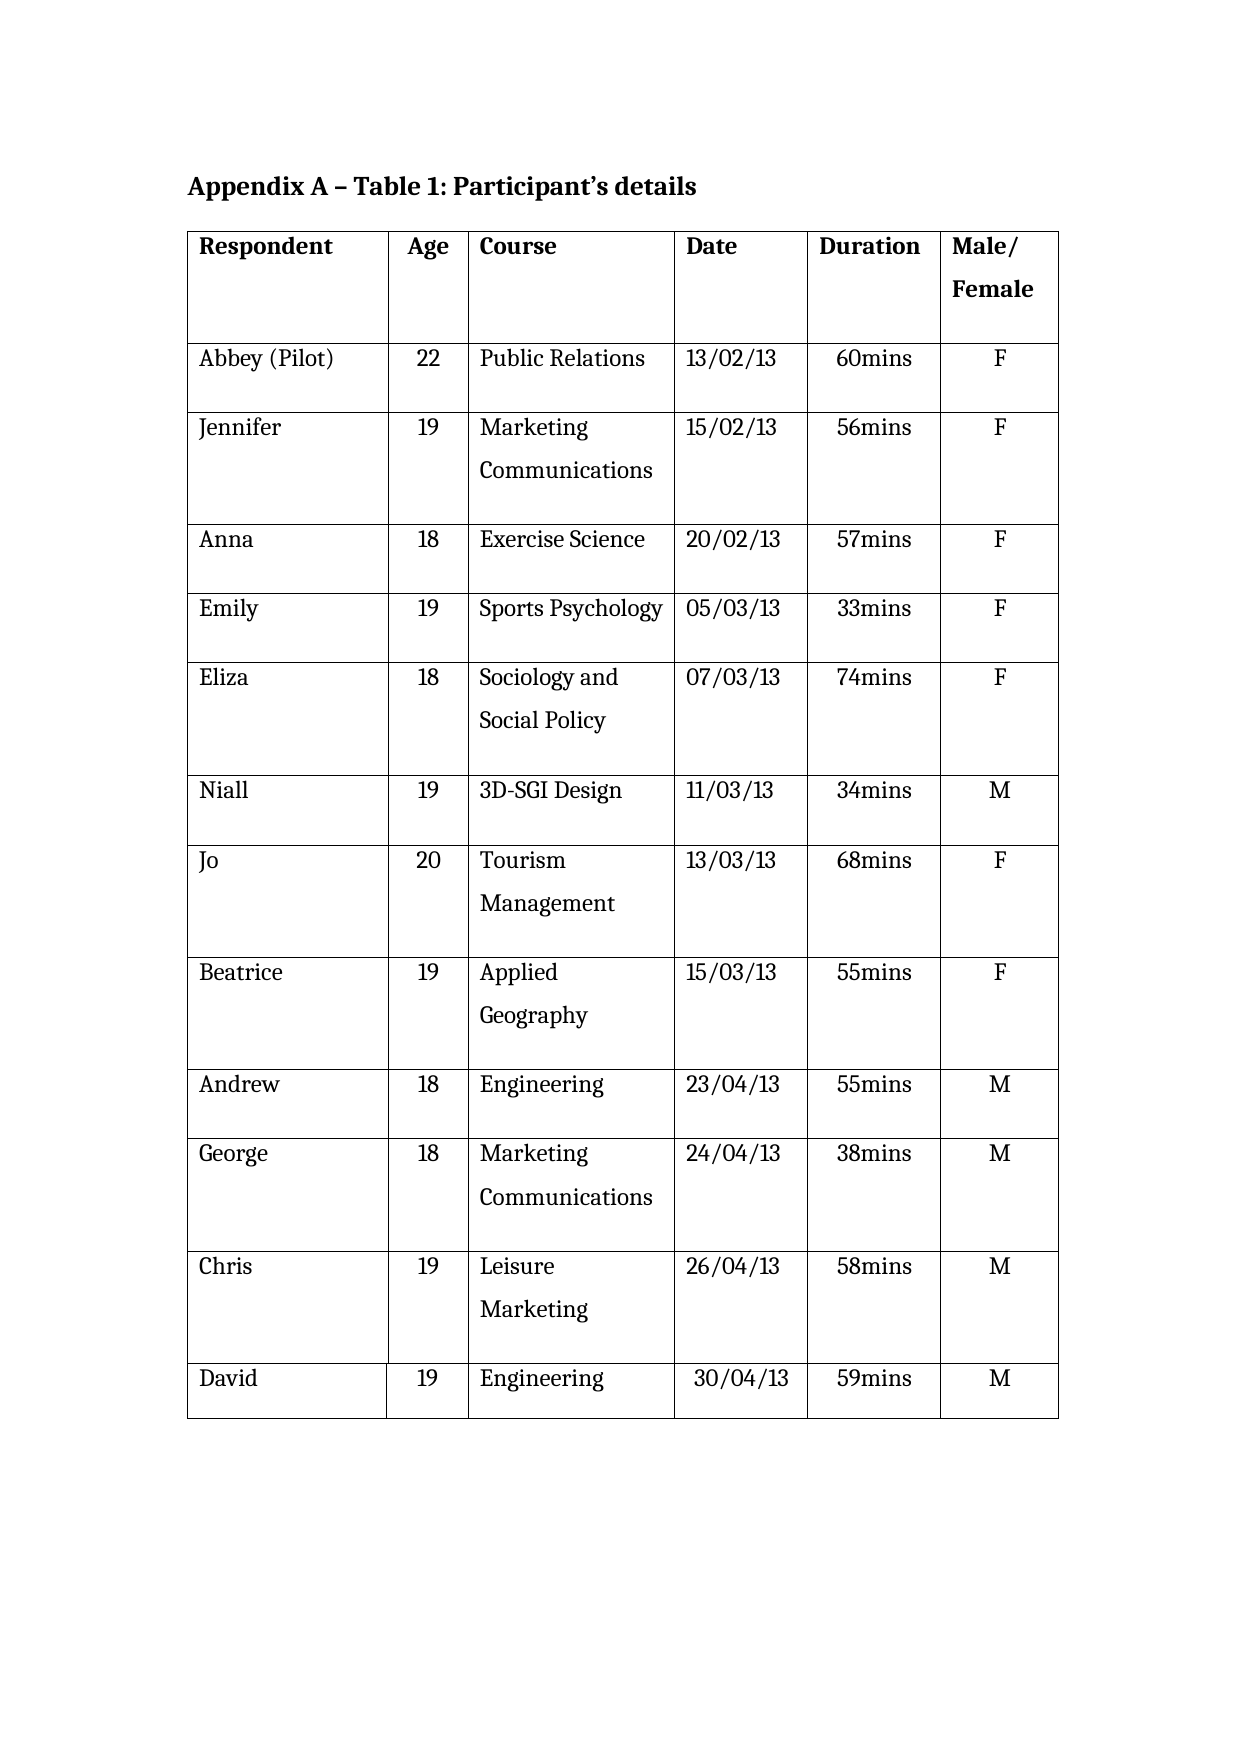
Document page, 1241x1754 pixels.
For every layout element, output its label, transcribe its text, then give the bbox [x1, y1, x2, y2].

table_cell 13/03/13 [675, 846, 807, 957]
table_cell Engineering [469, 1364, 674, 1417]
table_cell 05/03/13 [675, 594, 807, 662]
table_cell F [941, 413, 1058, 524]
table_cell 18 [389, 1139, 468, 1251]
table_cell 20 [389, 846, 468, 957]
table_cell 26/04/13 [675, 1252, 807, 1363]
table_cell 19 [389, 1252, 468, 1363]
table_cell Andrew [188, 1070, 388, 1138]
table_cell Jo [188, 846, 388, 957]
table_cell Tourism Management [469, 846, 674, 957]
table_cell 55mins [808, 1070, 940, 1138]
table_cell Jennifer [188, 413, 388, 524]
table_cell 19 [389, 594, 468, 662]
table_cell 68mins [808, 846, 940, 957]
table_cell 74mins [808, 663, 940, 774]
table_cell 19 [387, 1364, 468, 1417]
table_cell F [941, 663, 1058, 774]
table_cell Beatrice [188, 958, 388, 1069]
table_cell 19 [389, 776, 468, 845]
table_cell 19 [389, 413, 468, 524]
table_cell 55mins [808, 958, 940, 1069]
table_cell 22 [389, 344, 468, 412]
table_header Respondent [188, 232, 388, 343]
table_cell 59mins [808, 1364, 940, 1417]
table_cell M [941, 1252, 1058, 1363]
table_cell 19 [389, 958, 468, 1069]
table_header Age [389, 232, 468, 343]
table_cell 38mins [808, 1139, 940, 1251]
table_cell 15/02/13 [675, 413, 807, 524]
table_cell 13/02/13 [675, 344, 807, 412]
table_header Course [469, 232, 674, 343]
table_cell Eliza [188, 663, 388, 774]
table_cell 23/04/13 [675, 1070, 807, 1138]
table_cell Anna [188, 525, 388, 593]
table_cell 18 [389, 663, 468, 774]
table_cell F [941, 525, 1058, 593]
table_cell 60mins [808, 344, 940, 412]
table_cell Marketing Communications [469, 413, 674, 524]
table_cell 18 [389, 1070, 468, 1138]
table_cell 07/03/13 [675, 663, 807, 774]
table_header Duration [808, 232, 940, 343]
table_cell Leisure Marketing [469, 1252, 674, 1363]
table_cell 11/03/13 [675, 776, 807, 845]
table_cell 3D-SGI Design [469, 776, 674, 845]
table_cell F [941, 594, 1058, 662]
table_cell Marketing Communications [469, 1139, 674, 1251]
subtitle Appendix A – Table 1: Participant’s details [187, 171, 1053, 202]
table_cell 33mins [808, 594, 940, 662]
table_cell Niall [188, 776, 388, 845]
table_cell Exercise Science [469, 525, 674, 593]
table_cell 18 [389, 525, 468, 593]
table_cell M [941, 1364, 1058, 1417]
table_cell 24/04/13 [675, 1139, 807, 1251]
table_cell George [188, 1139, 388, 1251]
table_cell M [941, 776, 1058, 845]
table_cell Sports Psychology [469, 594, 674, 662]
table_cell F [941, 846, 1058, 957]
table_cell Abbey (Pilot) [188, 344, 388, 412]
table_cell Public Relations [469, 344, 674, 412]
table_cell Chris [188, 1252, 388, 1363]
table_cell 20/02/13 [675, 525, 807, 593]
table_cell Engineering [469, 1070, 674, 1138]
table_header Male/ Female [941, 232, 1058, 343]
table_cell F [941, 958, 1058, 1069]
table_cell F [941, 344, 1058, 412]
table_cell 58mins [808, 1252, 940, 1363]
table_cell David [188, 1364, 386, 1417]
table_cell 15/03/13 [675, 958, 807, 1069]
table_header Date [675, 232, 807, 343]
table_cell 34mins [808, 776, 940, 845]
table_cell 56mins [808, 413, 940, 524]
table_cell M [941, 1139, 1058, 1251]
table_cell Sociology and Social Policy [469, 663, 674, 774]
table_cell 30/04/13 [675, 1364, 807, 1417]
table_cell 57mins [808, 525, 940, 593]
table_cell Applied Geography [469, 958, 674, 1069]
table_cell M [941, 1070, 1058, 1138]
table_cell Emily [188, 594, 388, 662]
